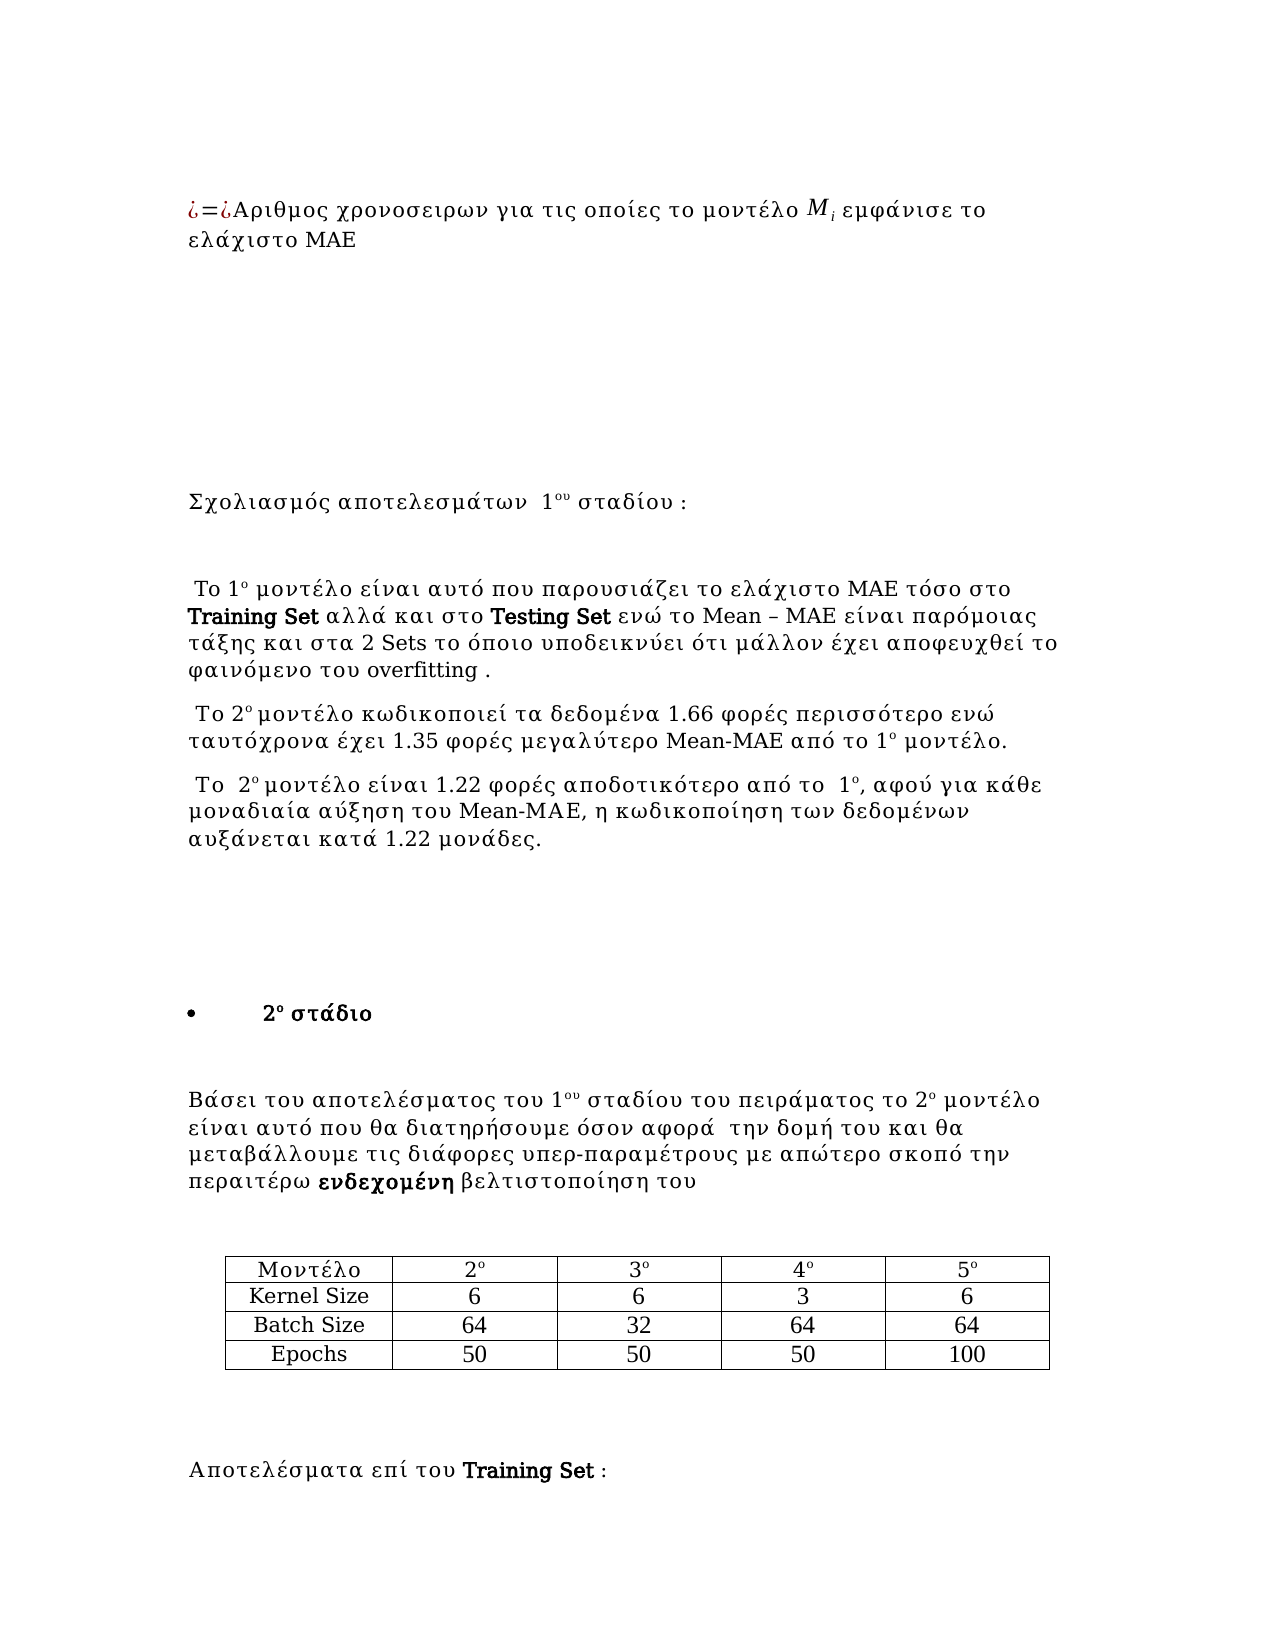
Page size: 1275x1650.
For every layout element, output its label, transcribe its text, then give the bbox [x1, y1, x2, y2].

table_cell Epochs [226, 1341, 392, 1369]
table_cell Batch Size [226, 1312, 392, 1340]
table_cell [393, 1341, 557, 1369]
list 2ο στάδιο [187, 1000, 1087, 1025]
table_header 3ο [558, 1257, 721, 1282]
table_header 5ο [886, 1257, 1049, 1282]
text Βάσει του αποτελέσματος του 1ου σταδίου του πειράματος το 2ο μοντέλο είναι αυτό που θα διατηρήσουμε όσον αφορά την δομή του και θα μεταβάλλουμε τις διάφορες υπερ-παραμέτρους με απώτερο σκοπό την περαιτέρω ενδεχομένη βελτιστοποίηση του [187, 1087, 1087, 1193]
table_header Μοντέλο [226, 1257, 392, 1282]
table_header 4ο [722, 1257, 885, 1282]
table_cell [393, 1283, 557, 1311]
text Αριθμος χρονοσειρων για τις οποίες το μοντέλο εμφάνισε το ελάχιστο MAE [187, 194, 1087, 252]
table_cell [886, 1283, 1049, 1311]
table_cell Kernel Size [226, 1283, 392, 1311]
text Σχολιασμός αποτελεσμάτων 1ου σταδίου : [187, 489, 1087, 514]
table_cell [558, 1312, 721, 1340]
table_header 2ο [393, 1257, 557, 1282]
text Το 2ο μοντέλο είναι 1.22 φορές αποδοτικότερο από το 1ο, αφού για κάθε μοναδιαία αύξηση του Mean-MΑΕ, η κωδικοποίηση των δεδομένων αυξάνεται κατά 1.22 μονάδες. [187, 771, 1087, 850]
table_cell [558, 1283, 721, 1311]
table_cell [722, 1283, 885, 1311]
text Το 2ο μοντέλο κωδικοποιεί τα δεδομένα 1.66 φορές περισσότερο ενώ ταυτόχρονα έχει 1.35 φορές μεγαλύτερο Mean-MAE από το 1ο μοντέλο. [187, 701, 1087, 753]
table_cell [886, 1312, 1049, 1340]
table_cell [886, 1341, 1049, 1369]
text To 1ο μοντέλο είναι αυτό που παρουσιάζει το ελάχιστο MAE τόσο στο Training Set αλλά και στο Testing Set ενώ το Mean – MAE είναι παρόμοιας τάξης και στα 2 Sets το όποιο υποδεικνύει ότι μάλλον έχει αποφευχθεί το φαινόμενο του overfitting . [187, 576, 1087, 682]
text Αποτελέσματα επί του Training Set : [187, 1457, 1087, 1482]
table_cell [722, 1341, 885, 1369]
table_cell [722, 1312, 885, 1340]
table_cell [393, 1312, 557, 1340]
table_cell [558, 1341, 721, 1369]
